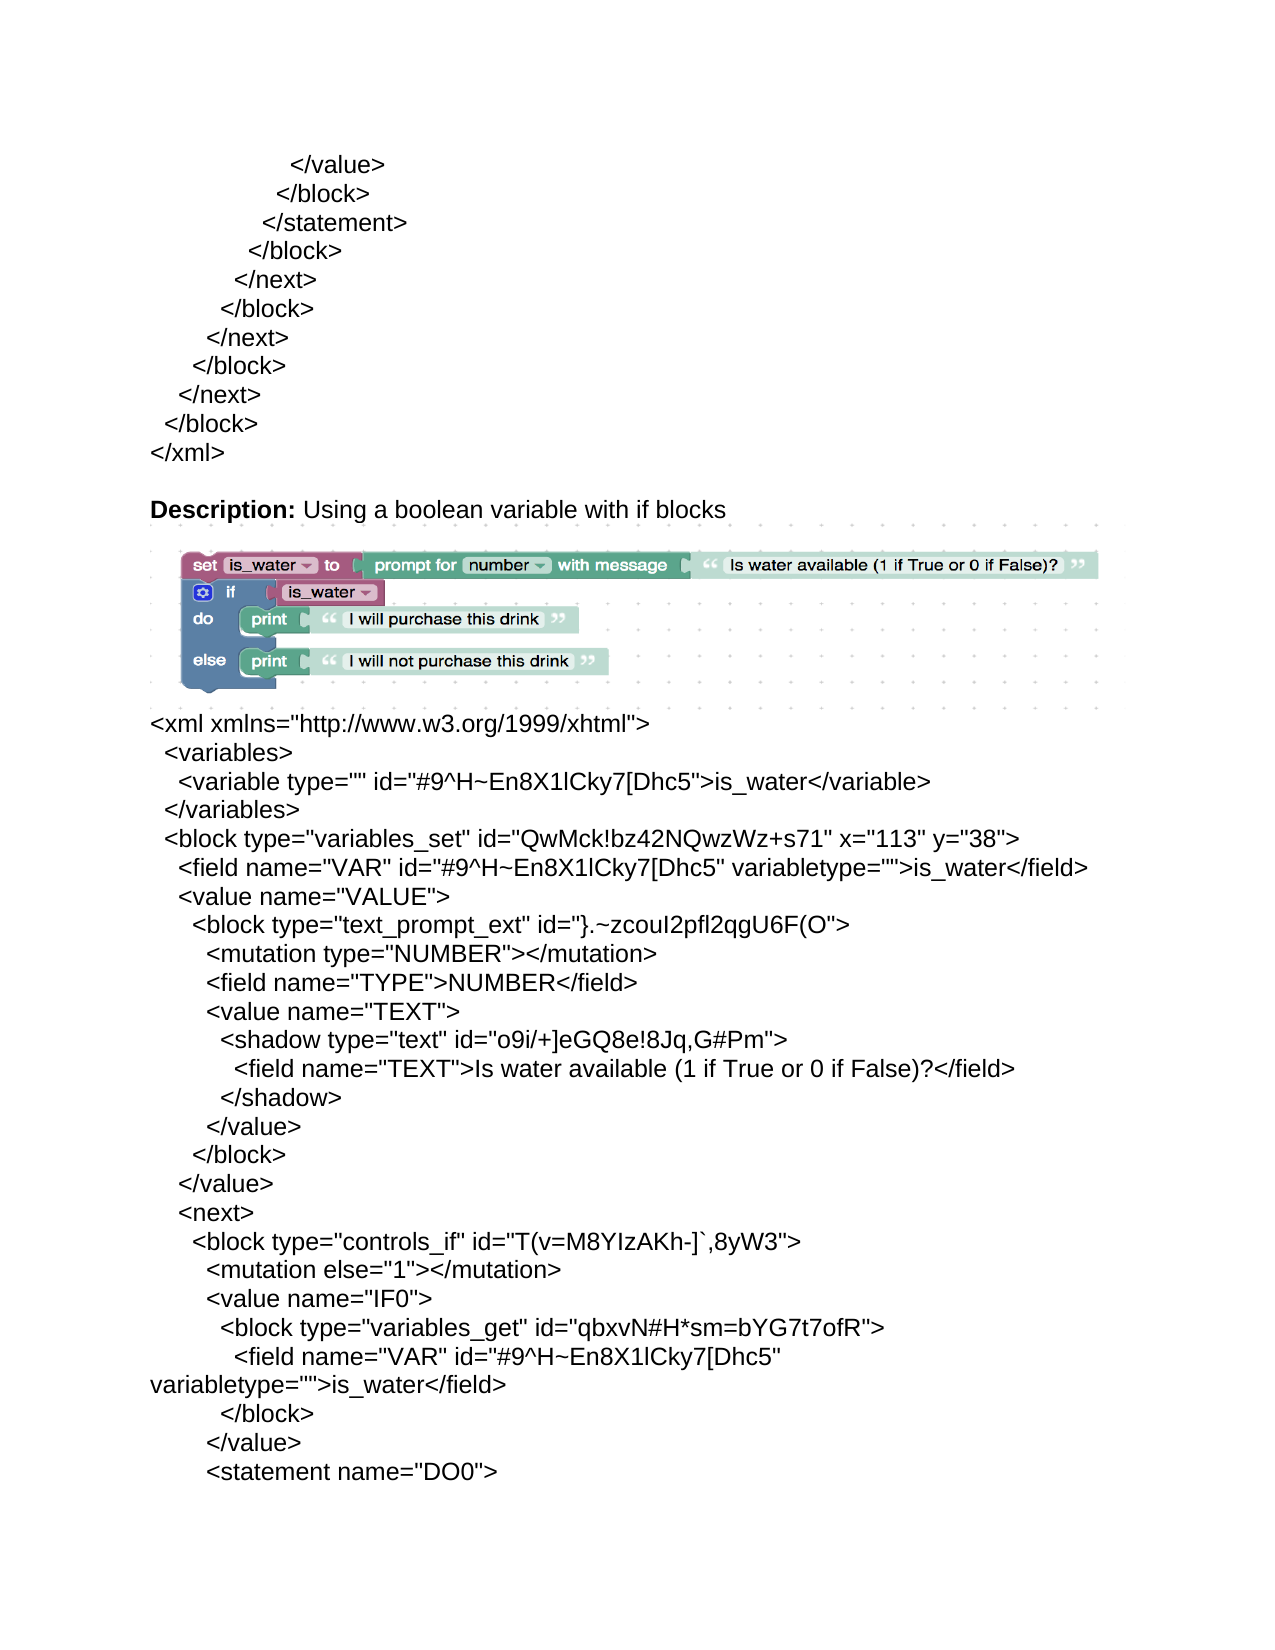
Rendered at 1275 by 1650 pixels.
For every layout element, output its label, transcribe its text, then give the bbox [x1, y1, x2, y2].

text <block type="controls_if" id="T(v=M8YIzAKh-]`,8yW3"> [150, 1227, 1125, 1256]
text <value name="TEXT"> [150, 997, 1125, 1026]
text </statement> [150, 207, 1125, 236]
text </block> [150, 351, 1125, 380]
text </block> [150, 236, 1125, 265]
text </block> [150, 409, 1125, 437]
text </next> [150, 380, 1125, 409]
text </value> [150, 1112, 1125, 1141]
text <field name="TEXT">Is water available (1 if True or 0 if False)?</field> [150, 1054, 1125, 1083]
text <value name="IF0"> [150, 1284, 1125, 1313]
text <value name="VALUE"> [150, 882, 1125, 911]
text <variable type="" id="#9^H~En8X1lCky7[Dhc5">is_water</variable> [150, 767, 1125, 796]
text <block type="text_prompt_ext" id="}.~zcouI2pfl2qgU6F(O"> [150, 911, 1125, 939]
text <xml xmlns="http://www.w3.org/1999/xhtml"> [150, 710, 1125, 738]
text <mutation type="NUMBER"></mutation> [150, 939, 1125, 968]
text </block> [150, 1399, 1125, 1428]
text <field name="VAR" id="#9^H~En8X1lCky7[Dhc5" variabletype="">is_water</field> [150, 1342, 1125, 1399]
text </next> [150, 322, 1125, 351]
text Description: Using a boolean variable with if blocks [150, 495, 1125, 523]
text <statement name="DO0"> [150, 1457, 1125, 1486]
text <variables> [150, 738, 1125, 767]
text <block type="variables_get" id="qbxvN#H*sm=bYG7t7ofR"> [150, 1313, 1125, 1342]
text </value> [150, 1428, 1125, 1457]
text <field name="VAR" id="#9^H~En8X1lCky7[Dhc5" variabletype="">is_water</field> [150, 853, 1125, 882]
text </variables> [150, 796, 1125, 824]
text <next> [150, 1198, 1125, 1227]
text </block> [150, 179, 1125, 207]
text </next> [150, 265, 1125, 294]
text <field name="TYPE">NUMBER</field> [150, 968, 1125, 997]
picture [150, 523, 1125, 710]
text </block> [150, 294, 1125, 322]
text <mutation else="1"></mutation> [150, 1256, 1125, 1284]
text </shadow> [150, 1083, 1125, 1112]
text </value> [150, 1169, 1125, 1198]
text <shadow type="text" id="o9i/+]eGQ8e!8Jq,G#Pm"> [150, 1026, 1125, 1054]
text <block type="variables_set" id="QwMck!bz42NQwzWz+s71" x="113" y="38"> [150, 824, 1125, 853]
text </block> [150, 1141, 1125, 1169]
text </xml> [150, 437, 1125, 466]
text </value> [150, 150, 1125, 179]
